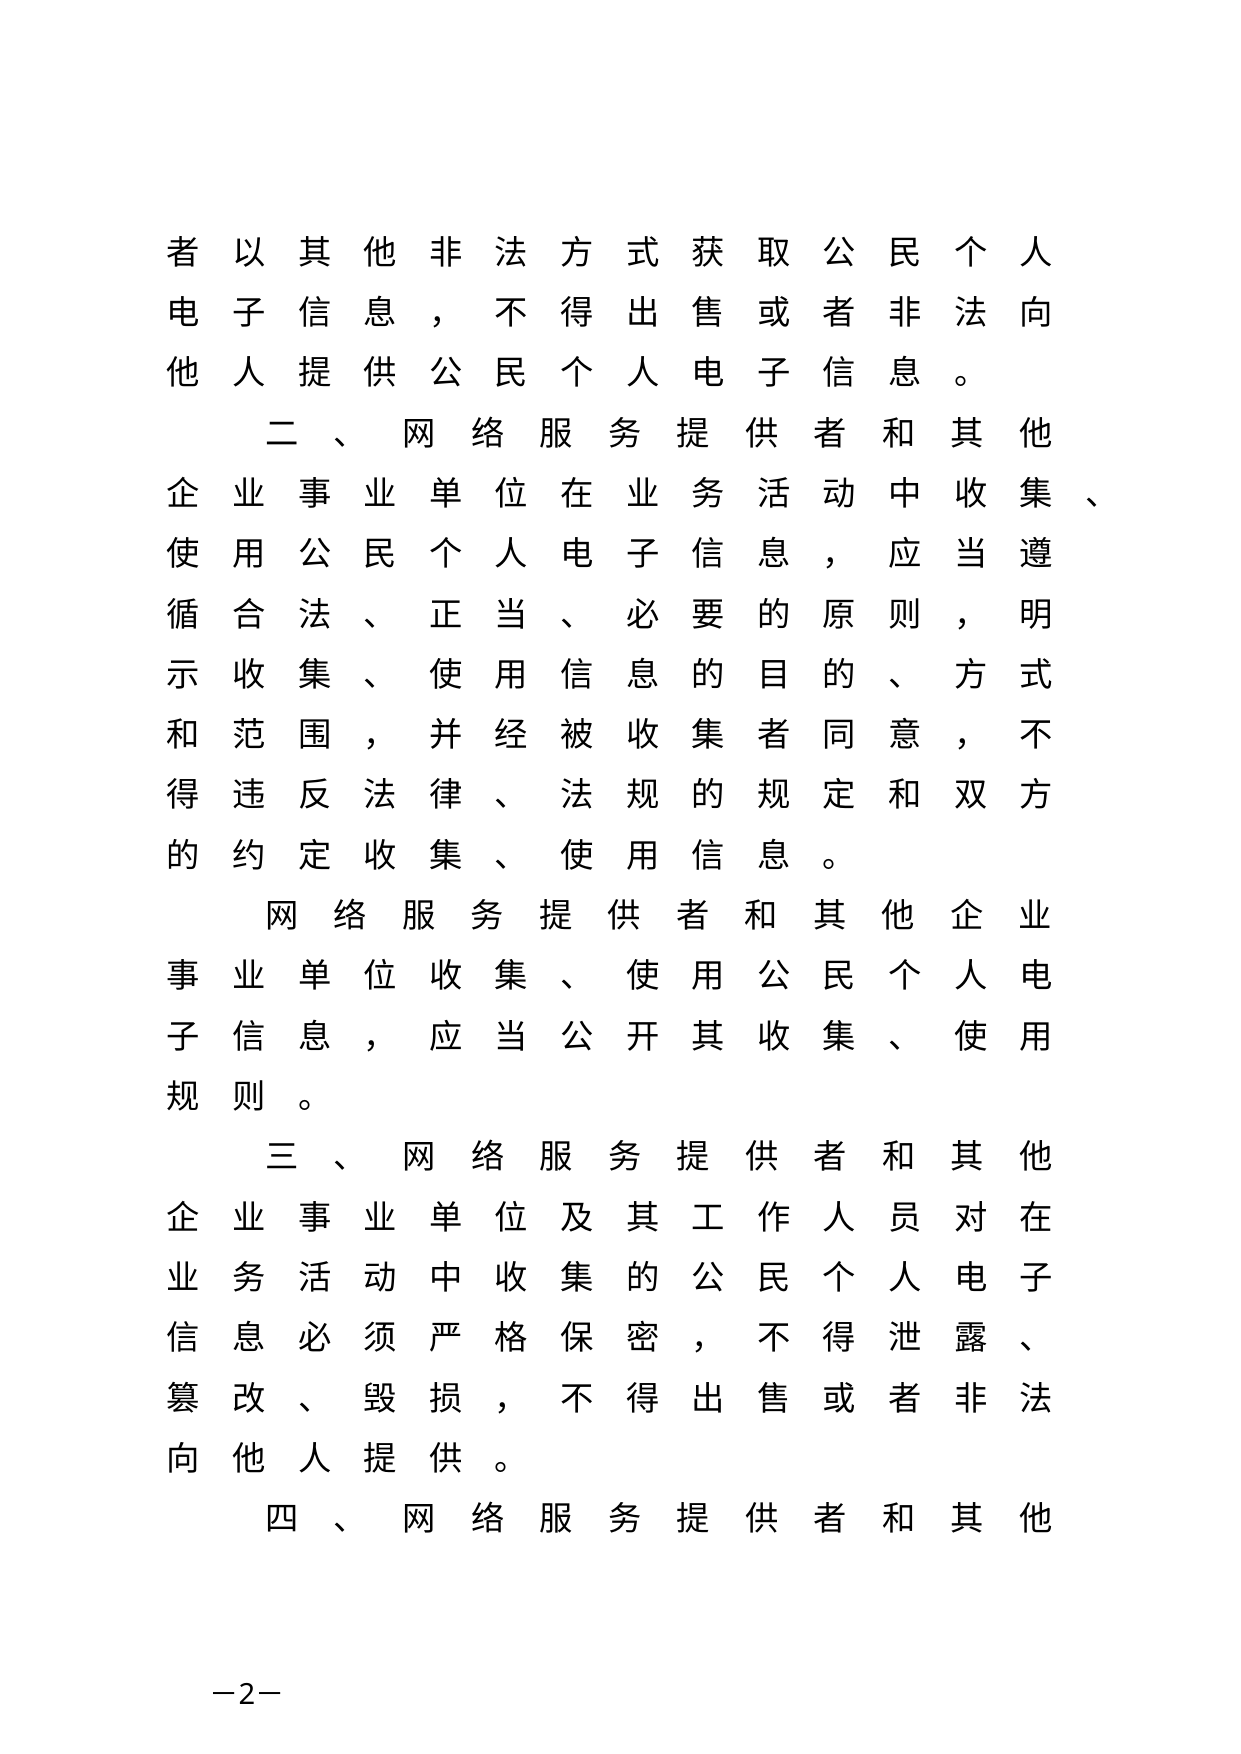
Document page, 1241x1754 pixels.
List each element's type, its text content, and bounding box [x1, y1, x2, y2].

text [167, 219, 1085, 400]
text 二、网络服务提供者和其他企业事业单位在业务活动中收集、使用公民个人电子信息，应当遵循合法、正当、必要的原则，明示收集、使用信息的目的、方式和范围，并经被收集者同意，不得违反法律、法规的规定和双方的约定收集、使用信息。 [167, 400, 1085, 883]
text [167, 1486, 1085, 1546]
text 三、网络服务提供者和其他企业事业单位及其工作人员对在业务活动中收集的公民个人电子信息必须严格保密，不得泄露、篡改、毁损，不得出售或者非法向他人提供。 [167, 1124, 1085, 1486]
text 网络服务提供者和其他企业事业单位收集、使用公民个人电子信息，应当公开其收集、使用规则。 [167, 883, 1085, 1124]
